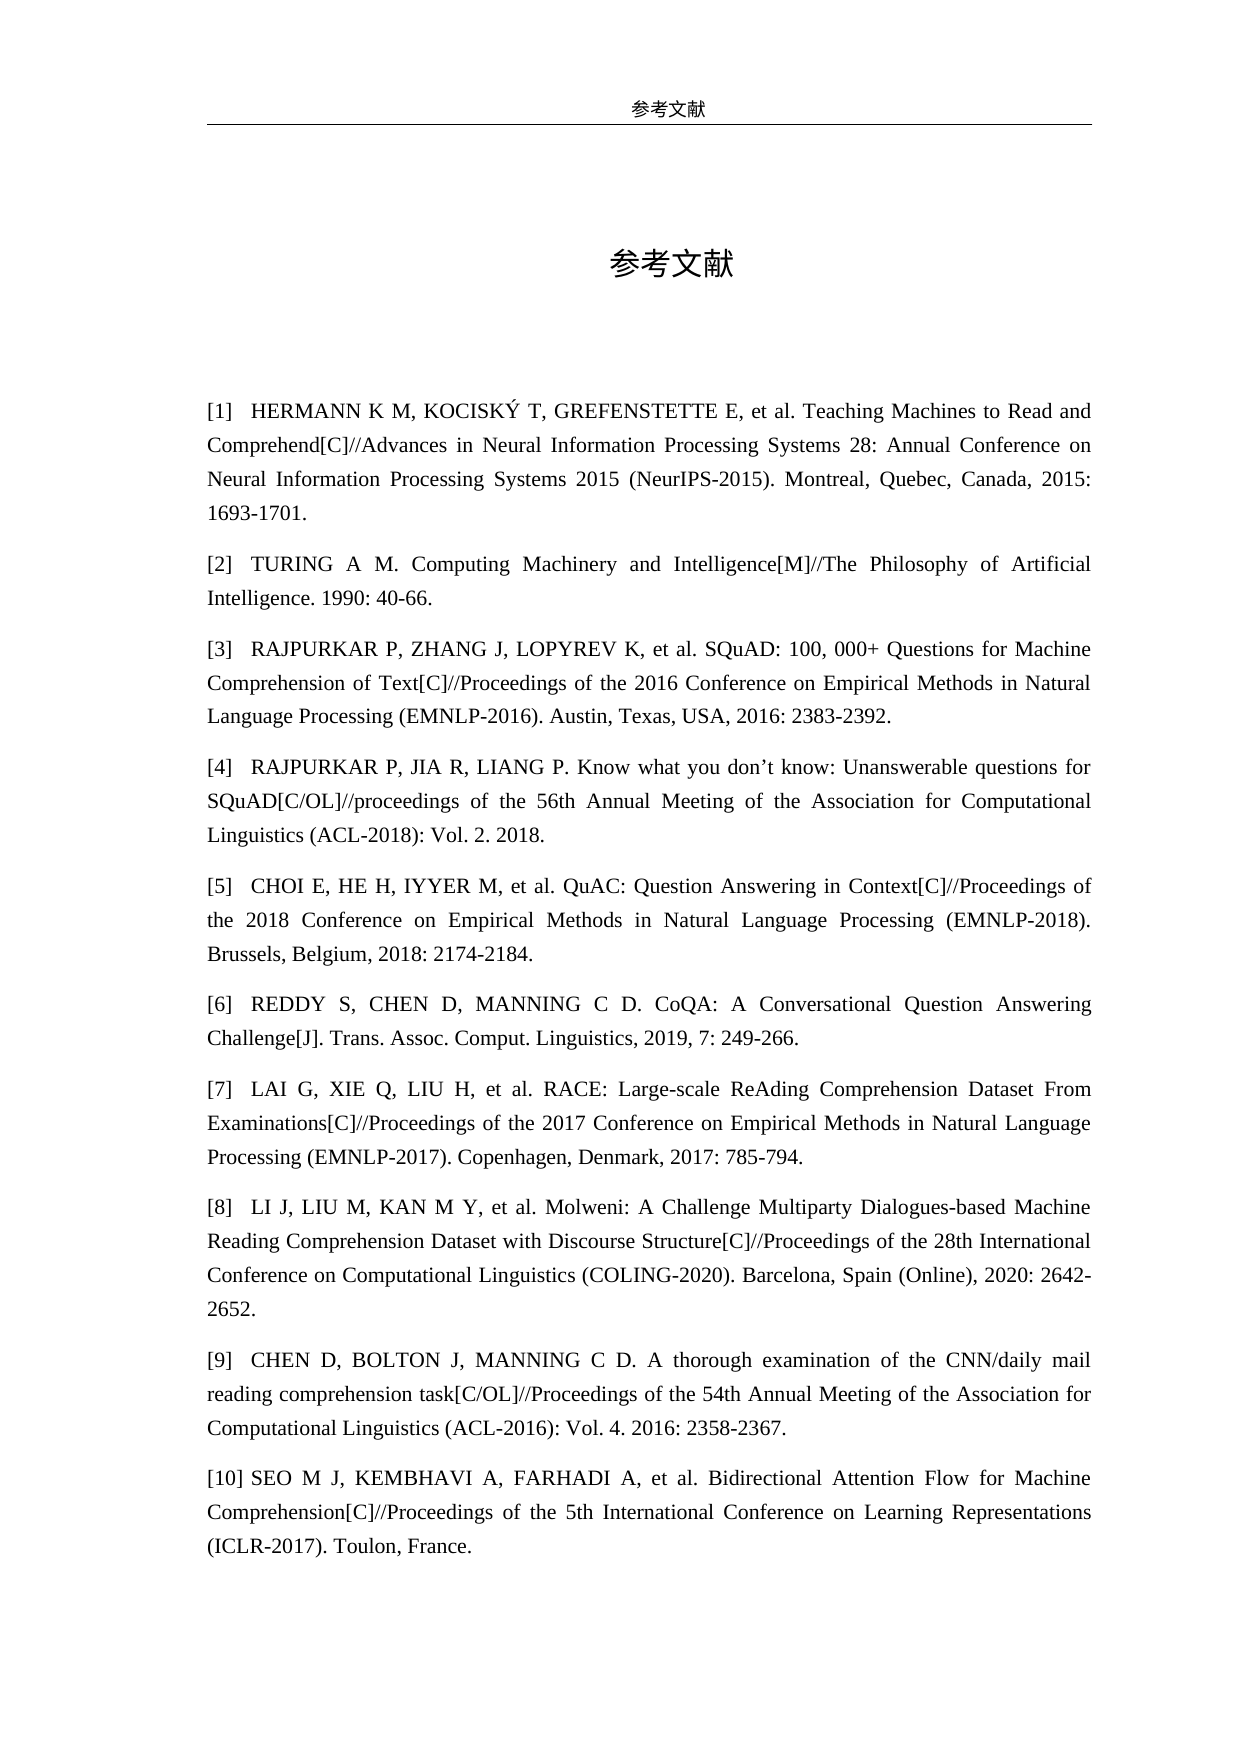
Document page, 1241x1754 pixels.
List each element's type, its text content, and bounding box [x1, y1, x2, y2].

subtitle 参考文献 [251, 228, 1092, 296]
